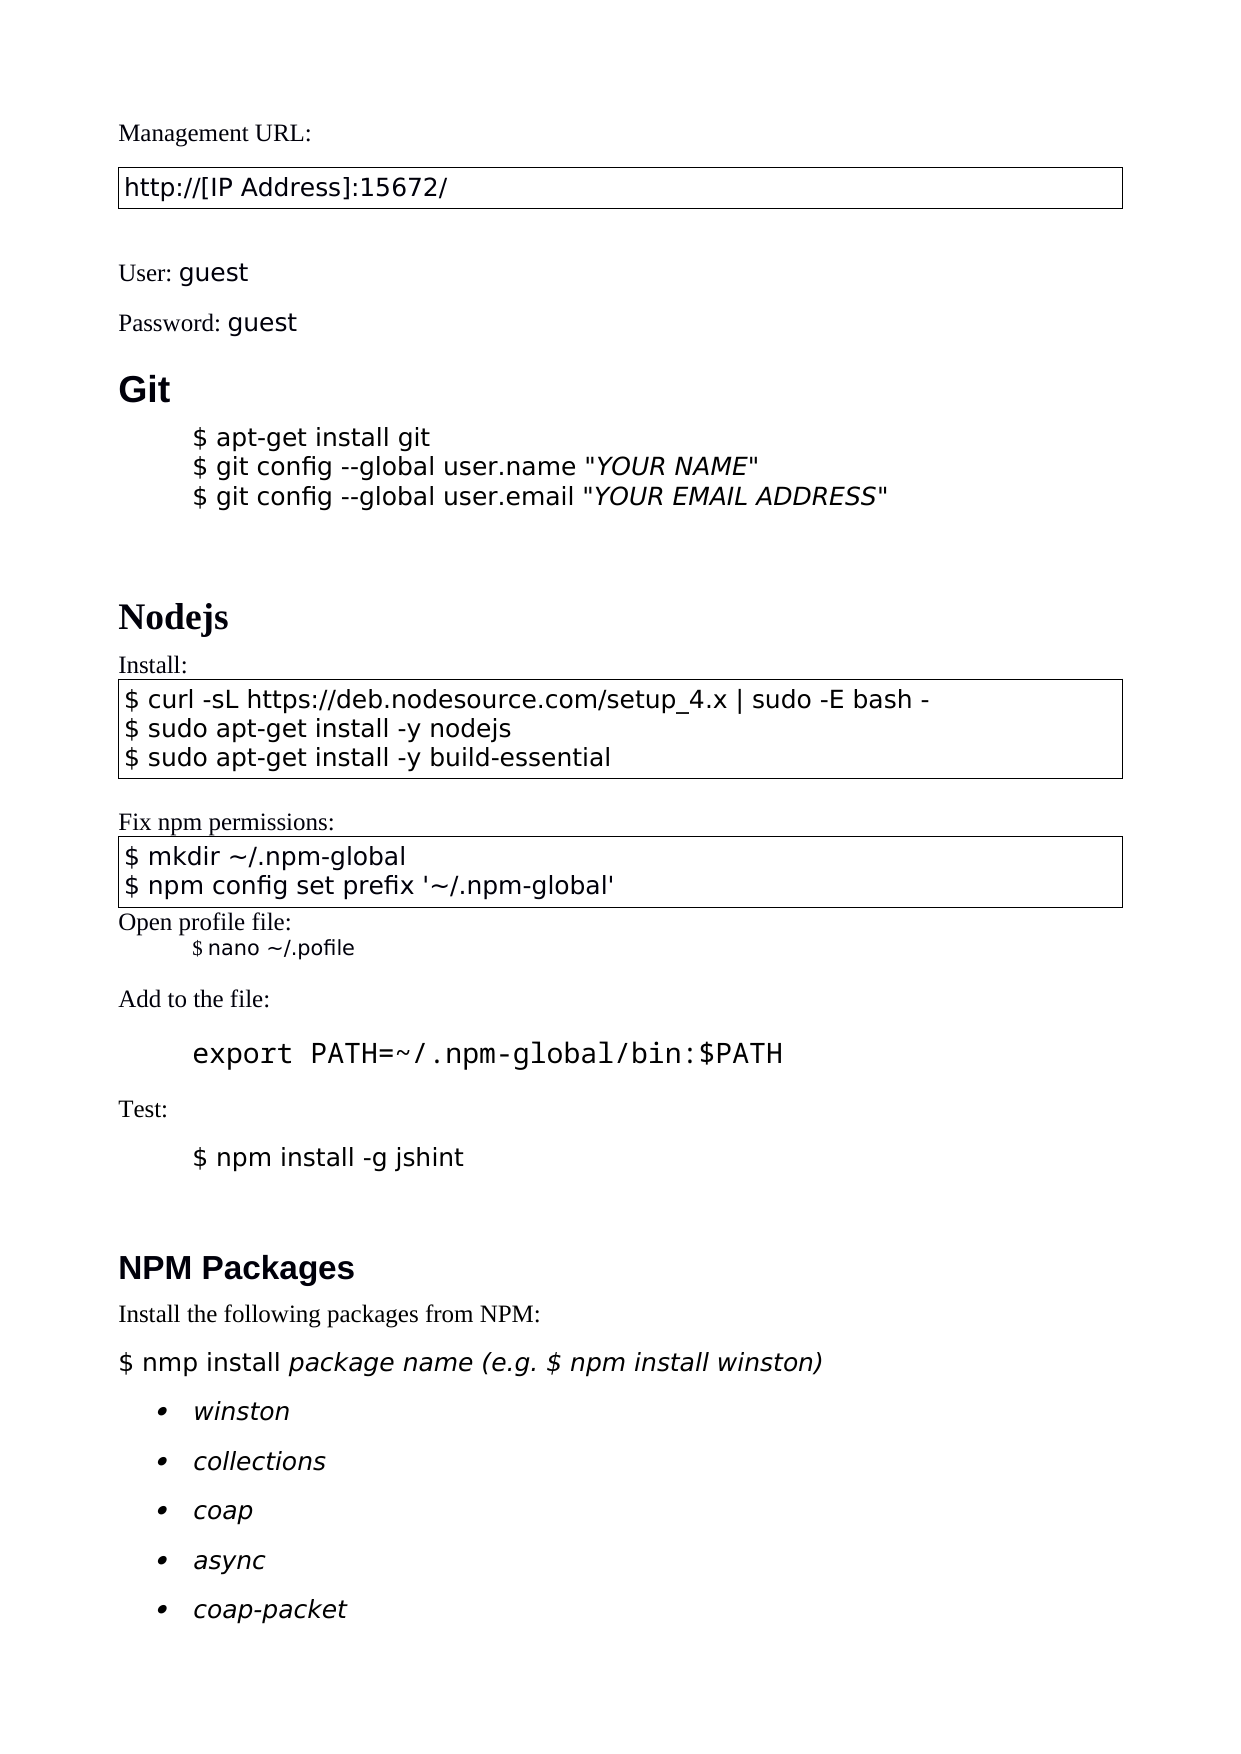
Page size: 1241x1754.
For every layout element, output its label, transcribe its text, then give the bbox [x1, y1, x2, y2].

text Password: guest [118, 308, 1122, 337]
text Open profile file: [118, 908, 1122, 936]
list winston [156, 1397, 1122, 1427]
text Test: [118, 1094, 1122, 1123]
list coap [156, 1497, 1122, 1526]
text $ nmp install package name (e.g. $ npm install winston) [118, 1348, 1122, 1377]
text Install: [118, 650, 1122, 678]
text $ nano ~/.pofile [118, 936, 1122, 960]
text export PATH=~/.npm-global/bin:$PATH [118, 1033, 1122, 1072]
text $ npm install -g jshint [118, 1143, 1122, 1172]
table_header $ curl -sL https://deb.nodesource.com/setup_4.x | sudo -E bash - $ sudo apt-get install -y nodejs $ sudo apt-get install -y build-essential [119, 680, 1122, 778]
subtitle Git [118, 368, 1122, 411]
text Fix npm permissions: [118, 807, 1122, 836]
list coap-packet [156, 1596, 1122, 1625]
list async [156, 1546, 1122, 1575]
text Install the following packages from NPM: [118, 1299, 1122, 1327]
subtitle NPM Packages [118, 1248, 1122, 1286]
list collections [156, 1447, 1122, 1476]
text User: guest [118, 258, 1122, 287]
text $ apt-get install git [118, 423, 1122, 452]
table_header $ mkdir ~/.npm-global $ npm config set prefix '~/.npm-global' [119, 837, 1122, 906]
text $ git config --global user.name "YOUR NAME" [118, 452, 1122, 482]
text Add to the file: [118, 984, 1122, 1013]
text Management URL: [118, 118, 1122, 147]
text $ git config --global user.email "YOUR EMAIL ADDRESS" [118, 482, 1122, 511]
subtitle Nodejs [118, 594, 1122, 637]
table_header http://[IP Address]:15672/ [119, 168, 1122, 208]
